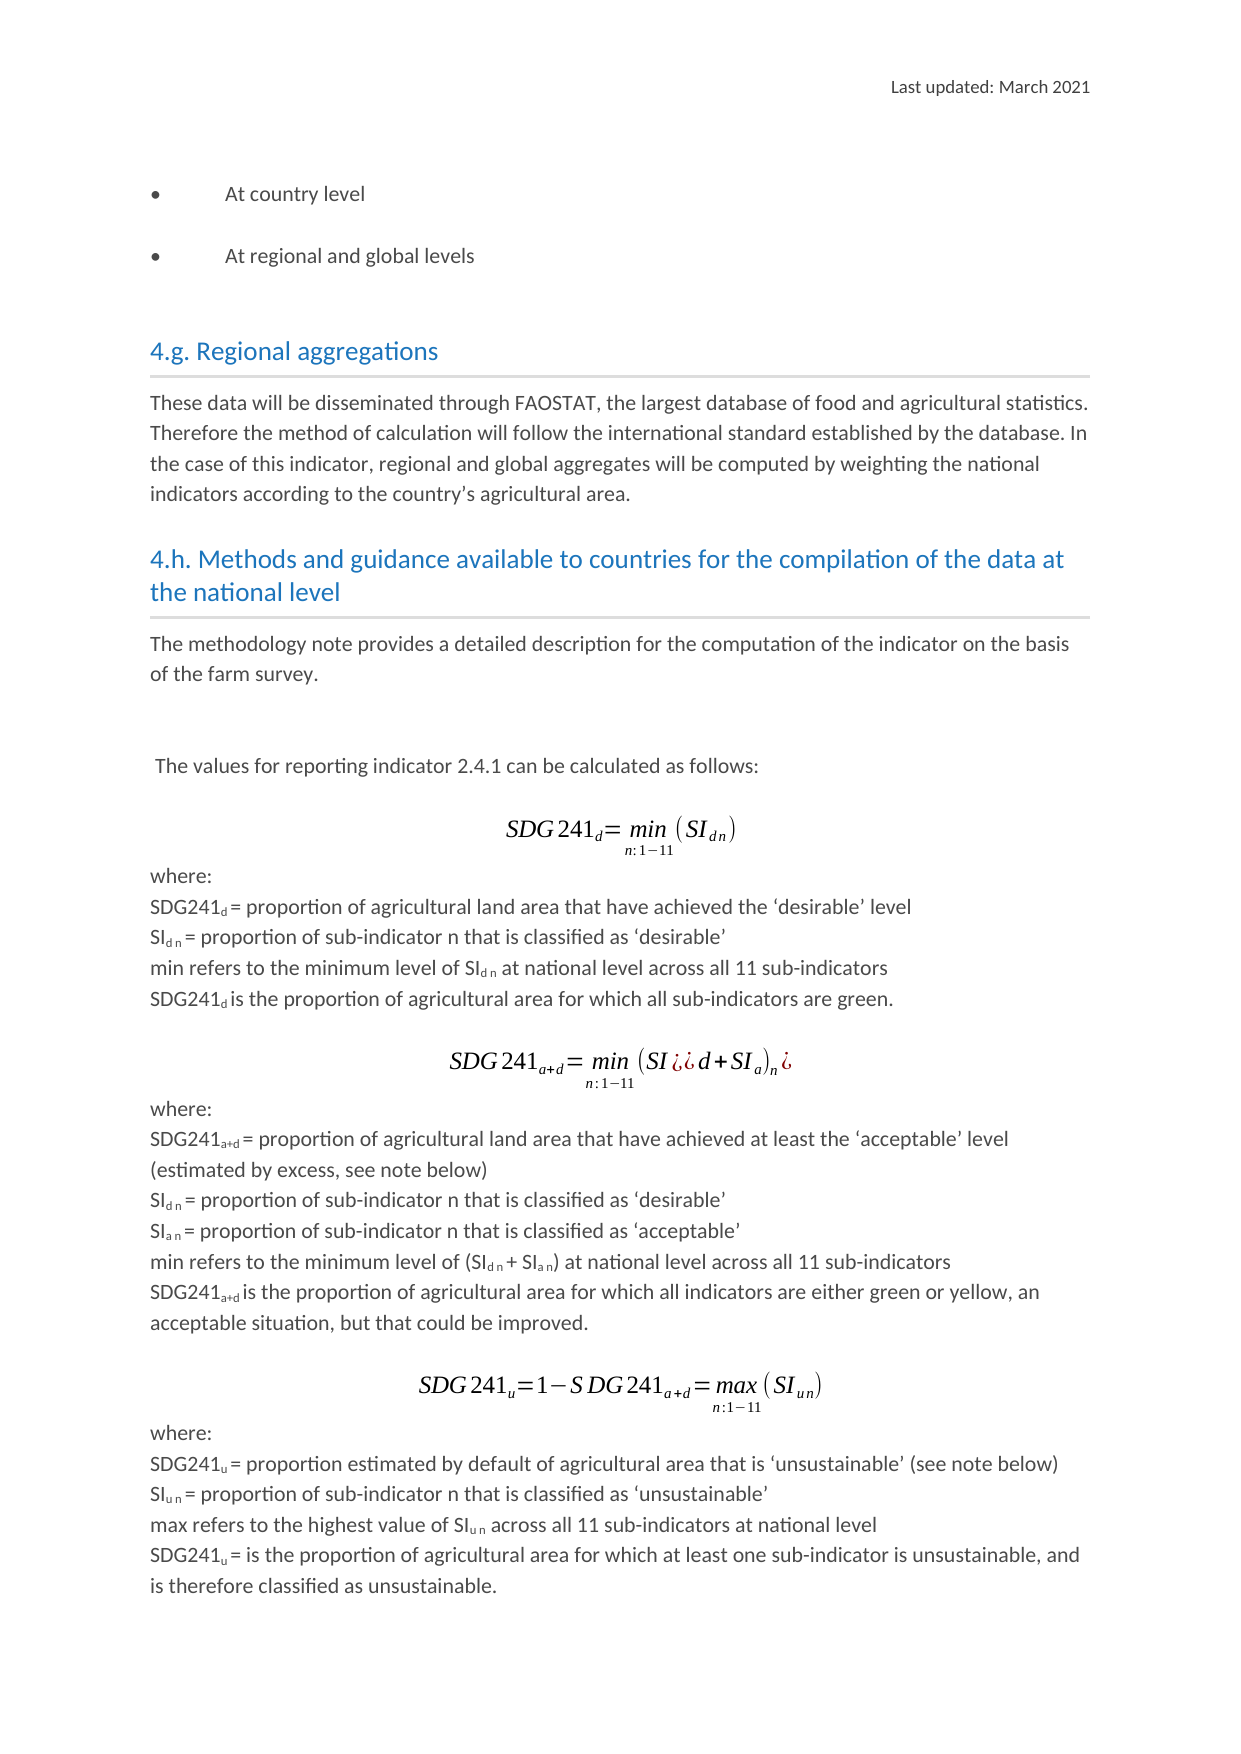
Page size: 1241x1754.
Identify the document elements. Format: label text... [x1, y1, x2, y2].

text SId n = proportion of sub-indicator n that is classified as ‘desirable’ [150, 923, 1090, 950]
text 4.h. Methods and guidance available to countries for the compilation of the data at the national level [150, 542, 1090, 616]
text SDG241u = proportion estimated by default of agricultural area that is ‘unsustainable’ (see note below) [150, 1450, 1090, 1476]
text The methodology note provides a detailed description for the computation of the indicator on the basis of the farm survey. [150, 630, 1090, 687]
text These data will be disseminated through FAOSTAT, the largest database of food and agricultural statistics. Therefore the method of calculation will follow the international standard established by the database. In the case of this indicator, regional and global aggregates will be computed by weighting the national indicators according to the country’s agricultural area. [150, 389, 1090, 507]
text SDG241u = is the proportion of agricultural area for which at least one sub-indicator is unsustainable, and is therefore classified as unsustainable. [150, 1542, 1090, 1599]
text SDG241a+d is the proportion of agricultural area for which all indicators are either green or yellow, an acceptable situation, but that could be improved. [150, 1278, 1090, 1336]
text SId n = proportion of sub-indicator n that is classified as ‘desirable’ [150, 1187, 1090, 1213]
text SDG241a+d = proportion of agricultural land area that have achieved at least the ‘acceptable’ level (estimated by excess, see note below) [150, 1125, 1090, 1183]
text • At regional and global levels [150, 242, 1090, 268]
text max refers to the highest value of SIu n across all 11 sub-indicators at national level [150, 1511, 1090, 1538]
text SDG241d is the proportion of agricultural area for which all sub-indicators are green. [150, 985, 1090, 1011]
text The values for reporting indicator 2.4.1 can be calculated as follows: [150, 752, 1090, 779]
text SDG241d = proportion of agricultural land area that have achieved the ‘desirable’ level [150, 893, 1090, 919]
text 4.g. Regional aggregations [150, 334, 1090, 375]
text min refers to the minimum level of (SId n + SIa n) at national level across all 11 sub-indicators [150, 1248, 1090, 1274]
text where: [150, 1095, 1090, 1121]
text where: [150, 1419, 1090, 1446]
text where: [150, 862, 1090, 889]
text SIu n = proportion of sub-indicator n that is classified as ‘unsustainable’ [150, 1480, 1090, 1507]
text min refers to the minimum level of SId n at national level across all 11 sub-indicators [150, 954, 1090, 981]
text SIa n = proportion of sub-indicator n that is classified as ‘acceptable’ [150, 1217, 1090, 1244]
text • At country level [150, 181, 1090, 207]
